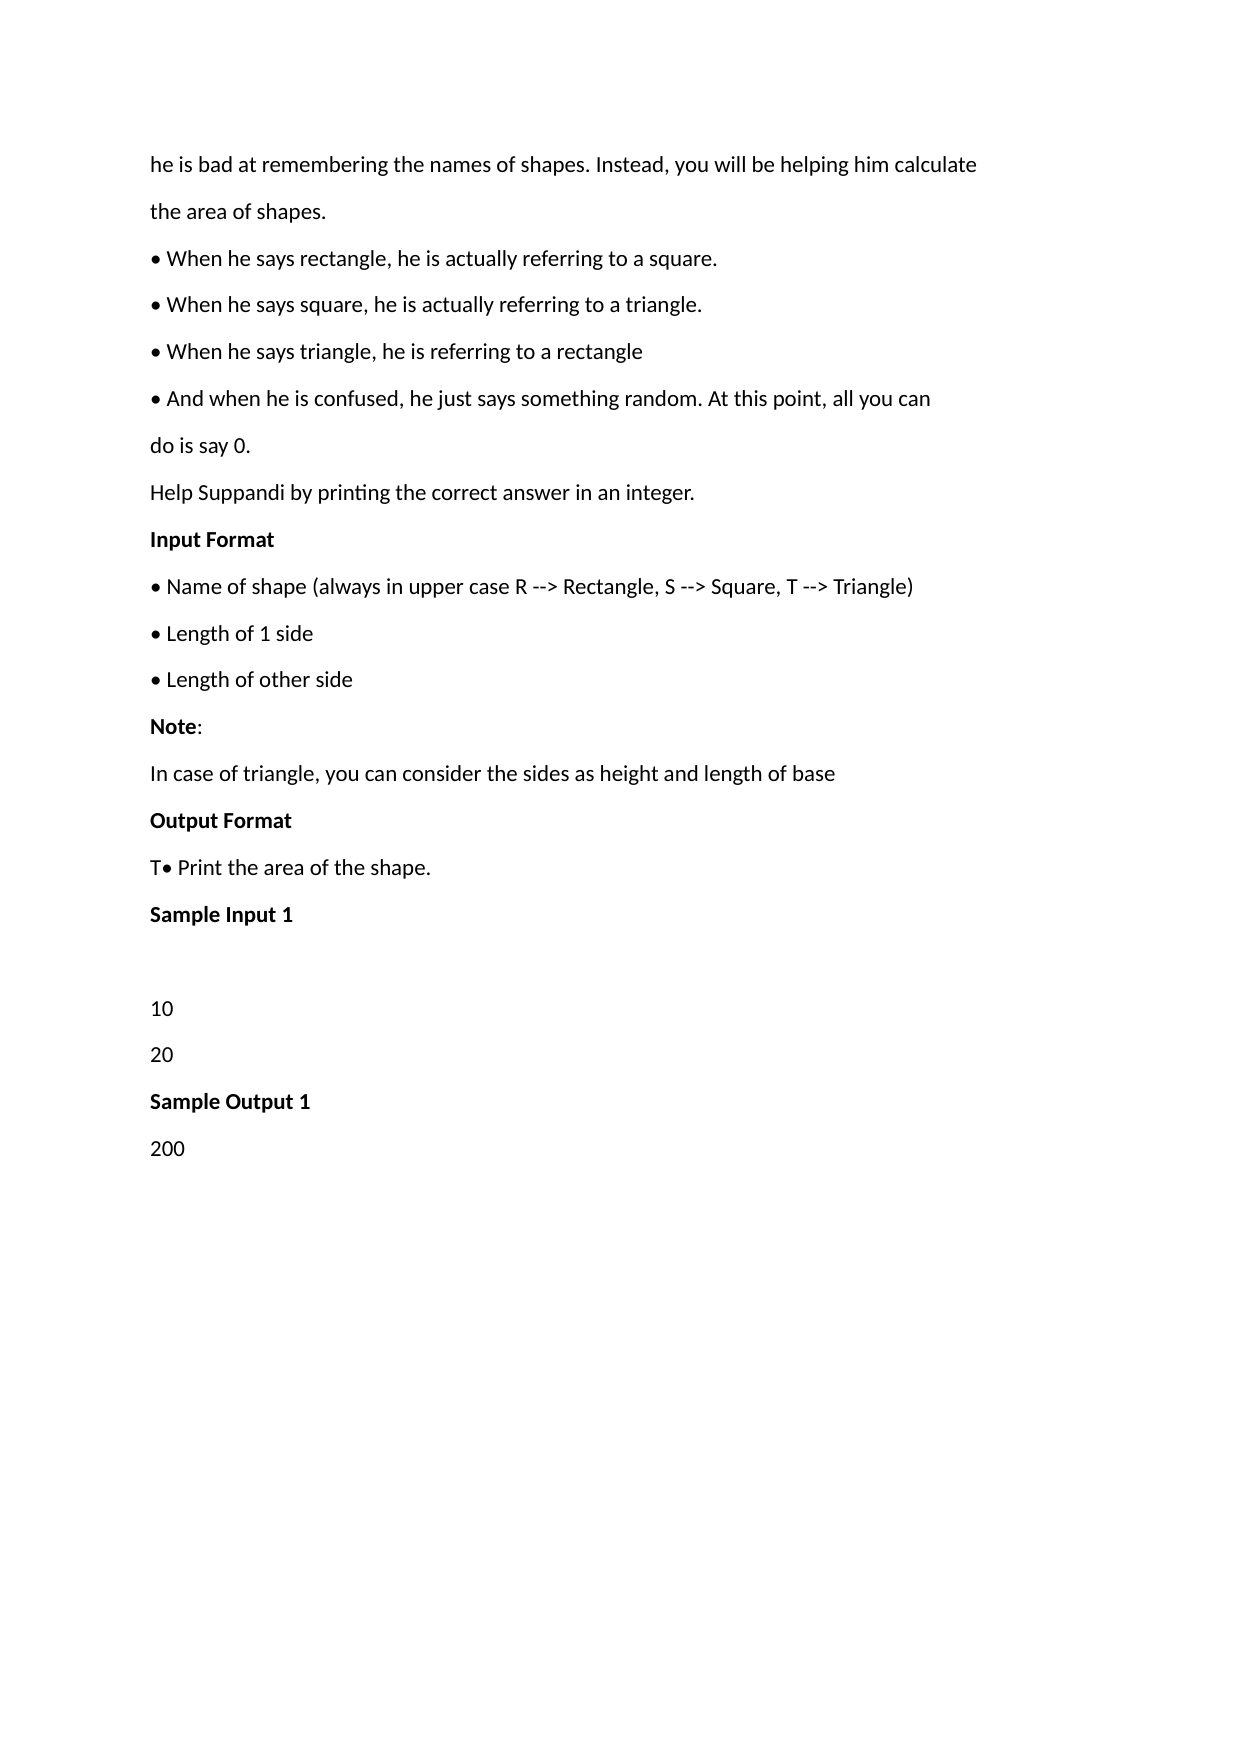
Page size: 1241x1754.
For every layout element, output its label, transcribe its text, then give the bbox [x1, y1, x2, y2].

text Sample Input 1 [150, 900, 1090, 928]
text T• Print the area of the shape. [150, 853, 1090, 881]
text 10 [150, 994, 1090, 1022]
text 200 [150, 1134, 1090, 1162]
text Output Format [150, 806, 1090, 834]
text • Name of shape (always in upper case R --> Rectangle, S --> Square, T --> Triangle) [150, 572, 1090, 600]
text • Length of other side [150, 666, 1090, 694]
text • And when he is confused, he just says something random. At this point, all you can [150, 384, 1090, 412]
text do is say 0. [150, 431, 1090, 459]
text Sample Output 1 [150, 1087, 1090, 1116]
text 20 [150, 1041, 1090, 1069]
text the area of shapes. [150, 197, 1090, 225]
text • When he says square, he is actually referring to a triangle. [150, 291, 1090, 319]
text he is bad at remembering the names of shapes. Instead, you will be helping him calculate [150, 150, 1090, 178]
text Note: [150, 712, 1090, 741]
text • Length of 1 side [150, 619, 1090, 647]
text Help Suppandi by printing the correct answer in an integer. [150, 478, 1090, 506]
text • When he says rectangle, he is actually referring to a square. [150, 244, 1090, 272]
text • When he says triangle, he is referring to a rectangle [150, 337, 1090, 366]
text In case of triangle, you can consider the sides as height and length of base [150, 759, 1090, 787]
text Input Format [150, 525, 1090, 553]
